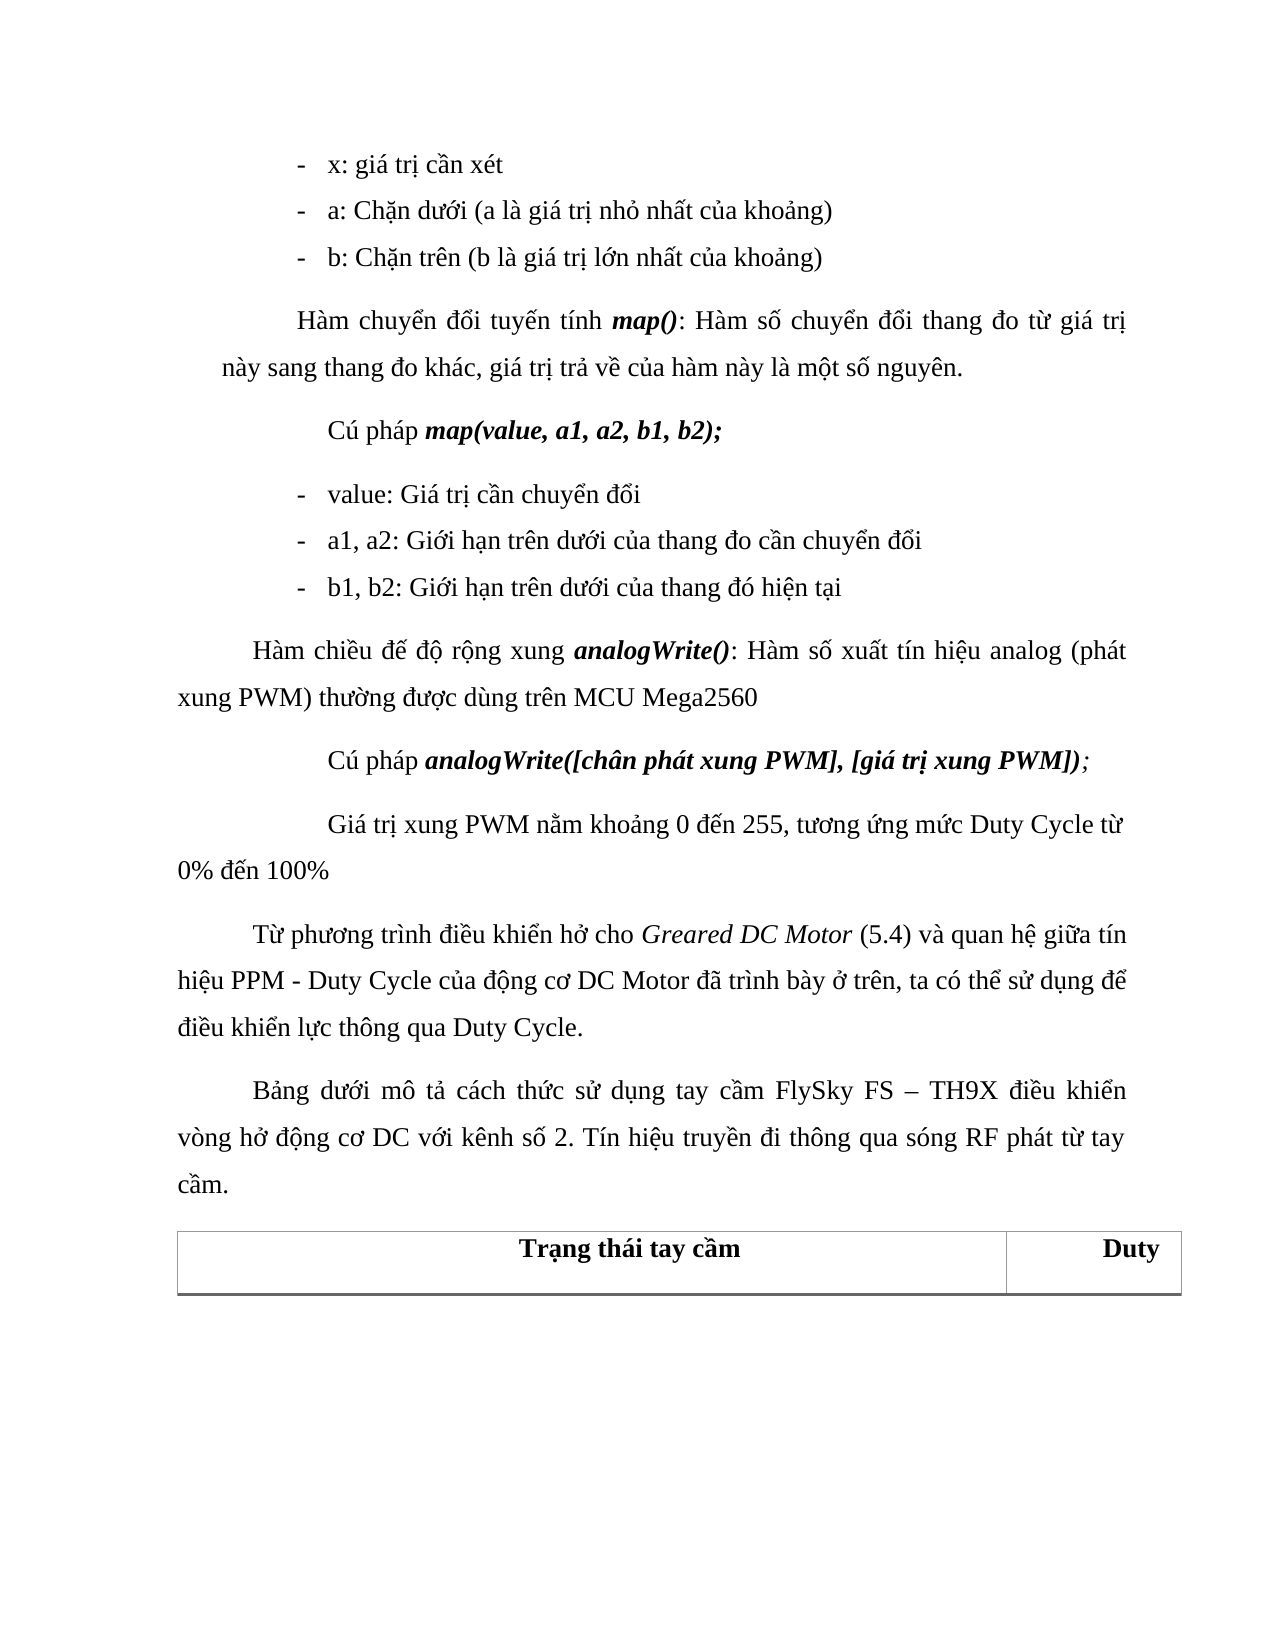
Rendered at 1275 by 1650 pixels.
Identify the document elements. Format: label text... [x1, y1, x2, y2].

text Hàm chuyển đổi tuyến tính map(): Hàm số chuyển đổi thang đo từ giá trị này sang thang đo khác, giá trị trả về của hàm này là một số nguyên. [222, 304, 1127, 382]
table_header Duty [1007, 1232, 1181, 1293]
text Từ phương trình điều khiển hở cho Greared DC Motor (5.4) và quan hệ giữa tín hiệu PPM - Duty Cycle của động cơ DC Motor đã trình bày ở trên, ta có thể sử dụng để điều khiển lực thông qua Duty Cycle. [177, 918, 1127, 1042]
list b1, b2: Giới hạn trên dưới của thang đó hiện tại [222, 571, 1127, 602]
text Cú pháp analogWrite([chân phát xung PWM], [giá trị xung PWM]); [177, 744, 1127, 776]
list a: Chặn dưới (a là giá trị nhỏ nhất của khoảng) [222, 194, 1127, 226]
text Hàm chiều đế độ rộng xung analogWrite(): Hàm số xuất tín hiệu analog (phát xung PWM) thường được dùng trên MCU Mega2560 [177, 634, 1127, 712]
list a1, a2: Giới hạn trên dưới của thang đo cần chuyển đổi [222, 524, 1127, 556]
text Bảng dưới mô tả cách thức sử dụng tay cầm FlySky FS – TH9X điều khiển vòng hở động cơ DC với kênh số 2. Tín hiệu truyền đi thông qua sóng RF phát từ tay cầm. [177, 1074, 1127, 1199]
table_header Trạng thái tay cầm [178, 1232, 1006, 1293]
list value: Giá trị cần chuyển đổi [222, 478, 1127, 509]
list b: Chặn trên (b là giá trị lớn nhất của khoảng) [222, 241, 1127, 272]
text Giá trị xung PWM nằm khoảng 0 đến 255, tương ứng mức Duty Cycle từ 0% đến 100% [177, 808, 1127, 886]
list x: giá trị cần xét [222, 148, 1127, 179]
text Cú pháp map(value, a1, a2, b1, b2); [222, 414, 1127, 446]
